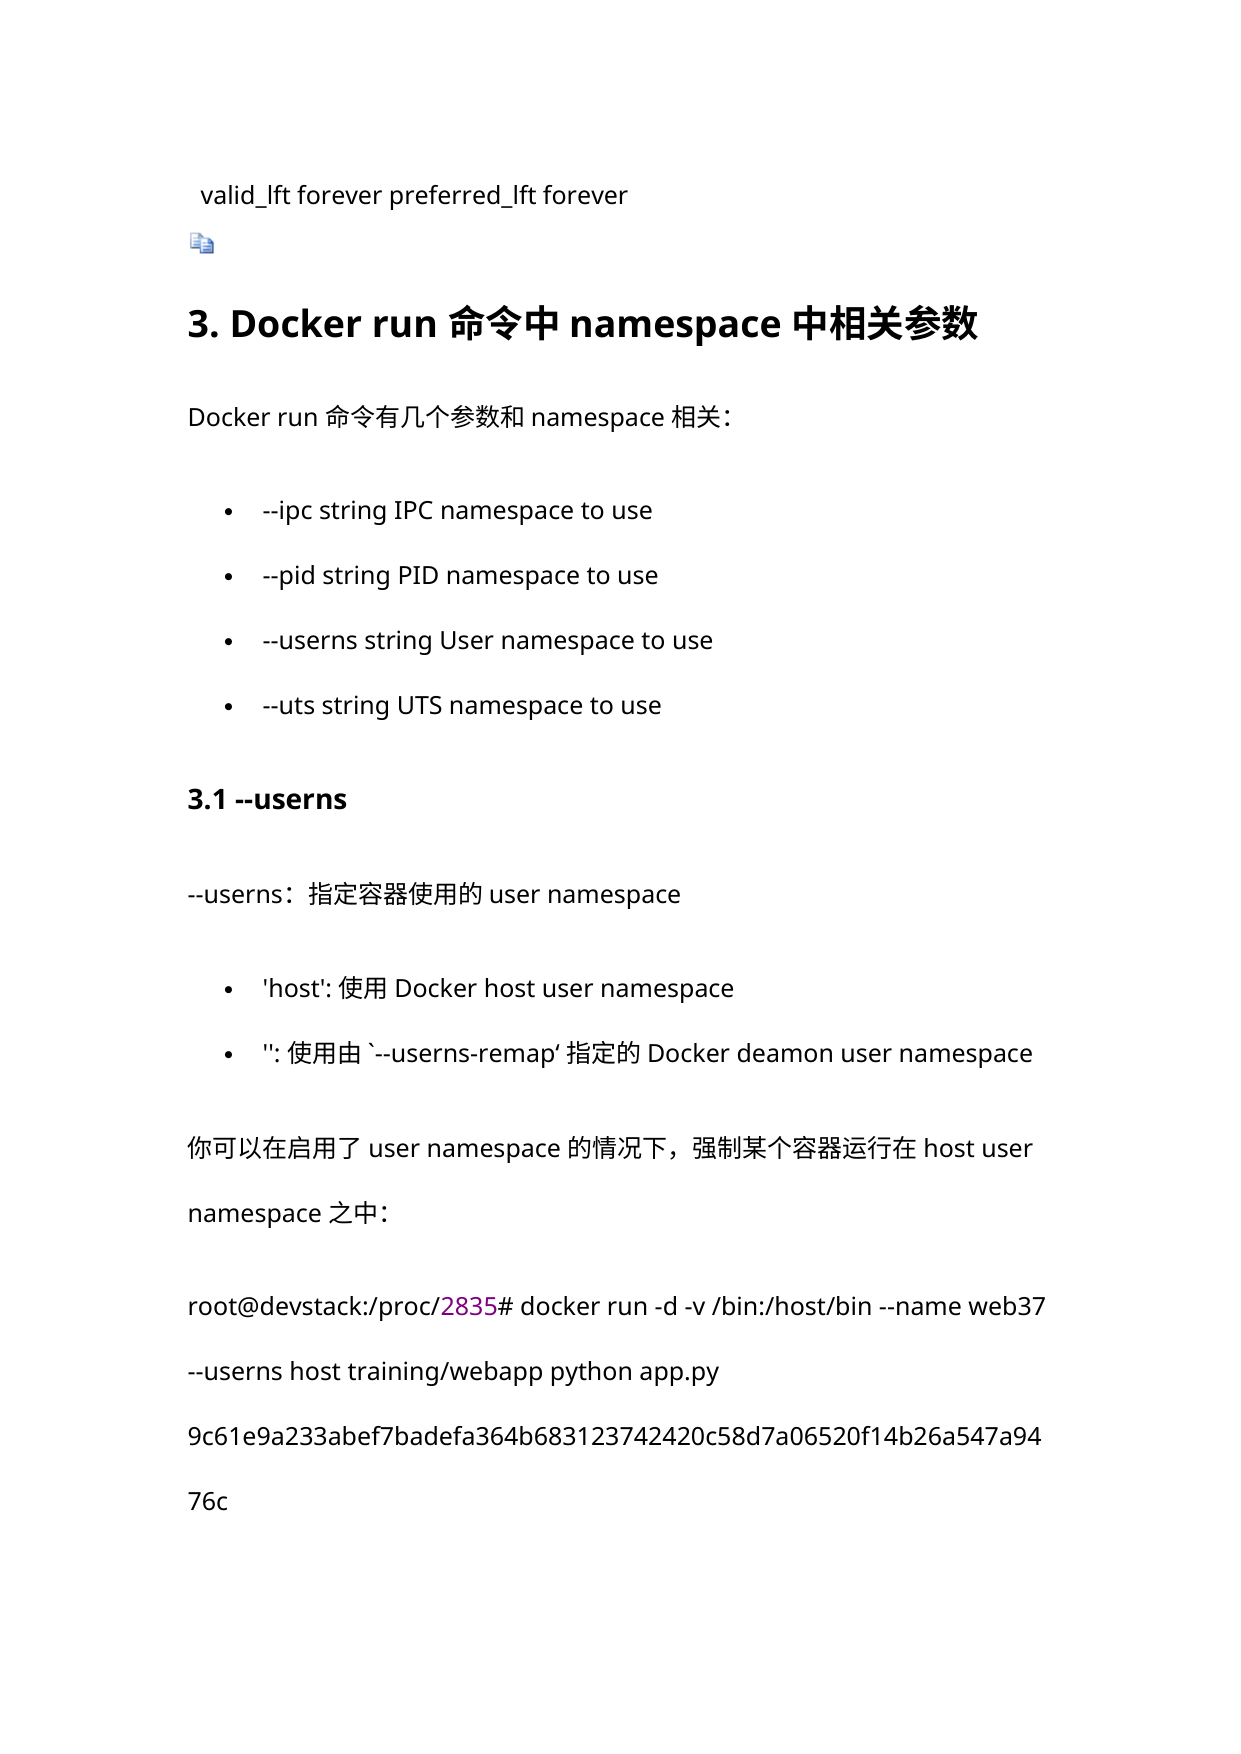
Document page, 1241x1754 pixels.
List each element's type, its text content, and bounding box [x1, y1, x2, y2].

text 9c61e9a233abef7badefa364b683123742420c58d7a06520f14b26a547a9476c [187, 1403, 1053, 1533]
list --ipc string IPC namespace to use [225, 477, 1053, 542]
list --uts string UTS namespace to use [225, 672, 1053, 737]
text 你可以在启用了 user namespace 的情况下，强制某个容器运行在 host user namespace 之中： [187, 1114, 1053, 1244]
list '': 使用由 `--userns-remap‘ 指定的 Docker deamon user namespace [225, 1019, 1053, 1084]
text --userns：指定容器使用的 user namespace [187, 860, 1053, 925]
picture [187, 227, 219, 259]
list --pid string PID namespace to use [225, 542, 1053, 607]
text 3. Docker run 命令中 namespace 中相关参数 [187, 289, 1053, 354]
text valid_lft forever preferred_lft forever [187, 162, 1053, 227]
text root@devstack:/proc/2835# docker run -d -v /bin:/host/bin --name web37 --userns host training/webapp python app.py [187, 1273, 1053, 1403]
list --userns string User namespace to use [225, 607, 1053, 672]
list 'host': 使用 Docker host user namespace [225, 954, 1053, 1019]
text Docker run 命令有几个参数和 namespace 相关： [187, 383, 1053, 448]
text 3.1 --userns [187, 766, 1053, 831]
